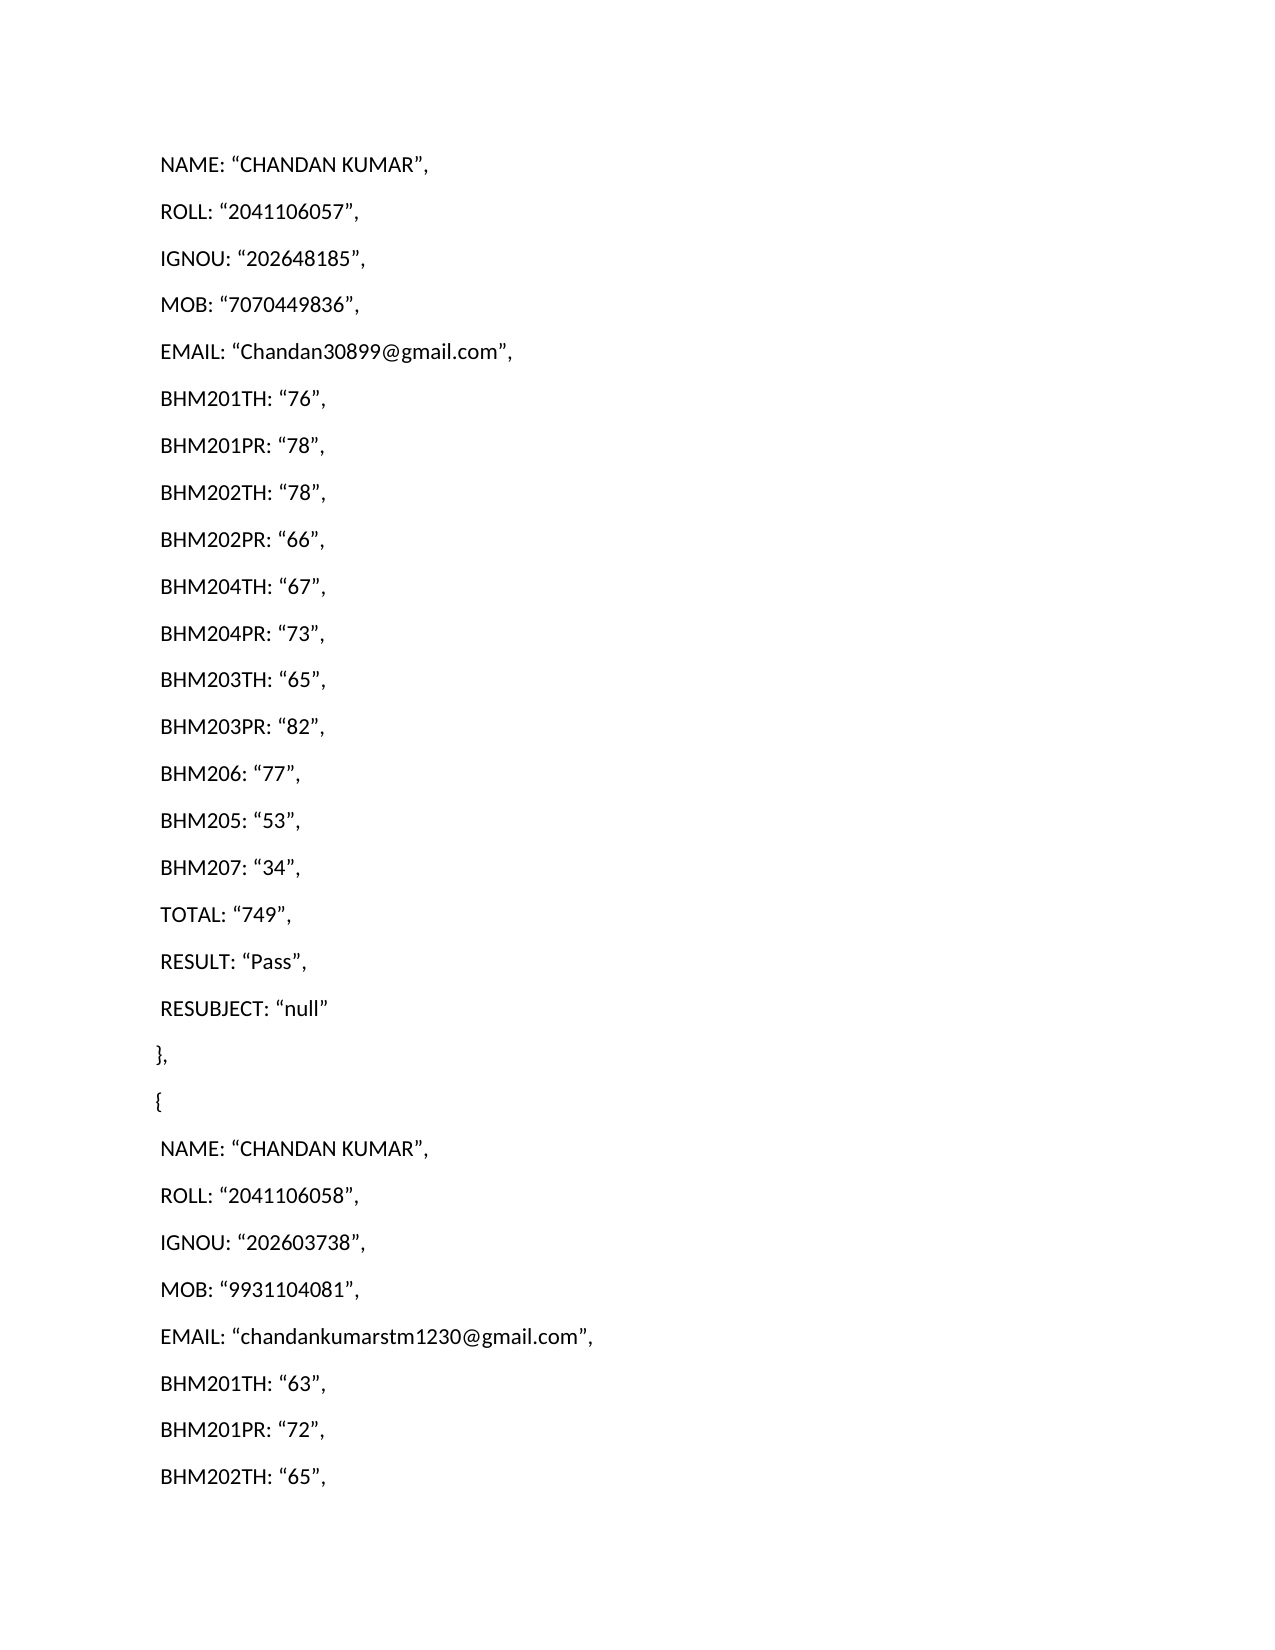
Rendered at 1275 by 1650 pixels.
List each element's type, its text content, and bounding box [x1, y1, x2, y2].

text BHM202PR: “66”, [150, 525, 1125, 553]
text BHM206: “77”, [150, 759, 1125, 787]
text BHM201PR: “72”, [150, 1416, 1125, 1444]
text BHM203TH: “65”, [150, 666, 1125, 694]
text MOB: “7070449836”, [150, 291, 1125, 319]
text BHM202TH: “78”, [150, 478, 1125, 506]
text BHM207: “34”, [150, 853, 1125, 881]
text ROLL: “2041106058”, [150, 1181, 1125, 1209]
text NAME: “CHANDAN KUMAR”, [150, 150, 1125, 178]
text BHM201TH: “63”, [150, 1369, 1125, 1397]
text TOTAL: “749”, [150, 900, 1125, 928]
text MOB: “9931104081”, [150, 1275, 1125, 1303]
text BHM202TH: “65”, [150, 1462, 1125, 1491]
text BHM201PR: “78”, [150, 431, 1125, 459]
text BHM204TH: “67”, [150, 572, 1125, 600]
text BHM201TH: “76”, [150, 384, 1125, 412]
text EMAIL: “chandankumarstm1230@gmail.com”, [150, 1322, 1125, 1350]
text IGNOU: “202648185”, [150, 244, 1125, 272]
text BHM205: “53”, [150, 806, 1125, 834]
text }, [150, 1041, 1125, 1069]
text { [150, 1087, 1125, 1116]
text ROLL: “2041106057”, [150, 197, 1125, 225]
text BHM204PR: “73”, [150, 619, 1125, 647]
text BHM203PR: “82”, [150, 712, 1125, 741]
text RESULT: “Pass”, [150, 947, 1125, 975]
text RESUBJECT: “null” [150, 994, 1125, 1022]
text EMAIL: “Chandan30899@gmail.com”, [150, 337, 1125, 366]
text NAME: “CHANDAN KUMAR”, [150, 1134, 1125, 1162]
text IGNOU: “202603738”, [150, 1228, 1125, 1256]
